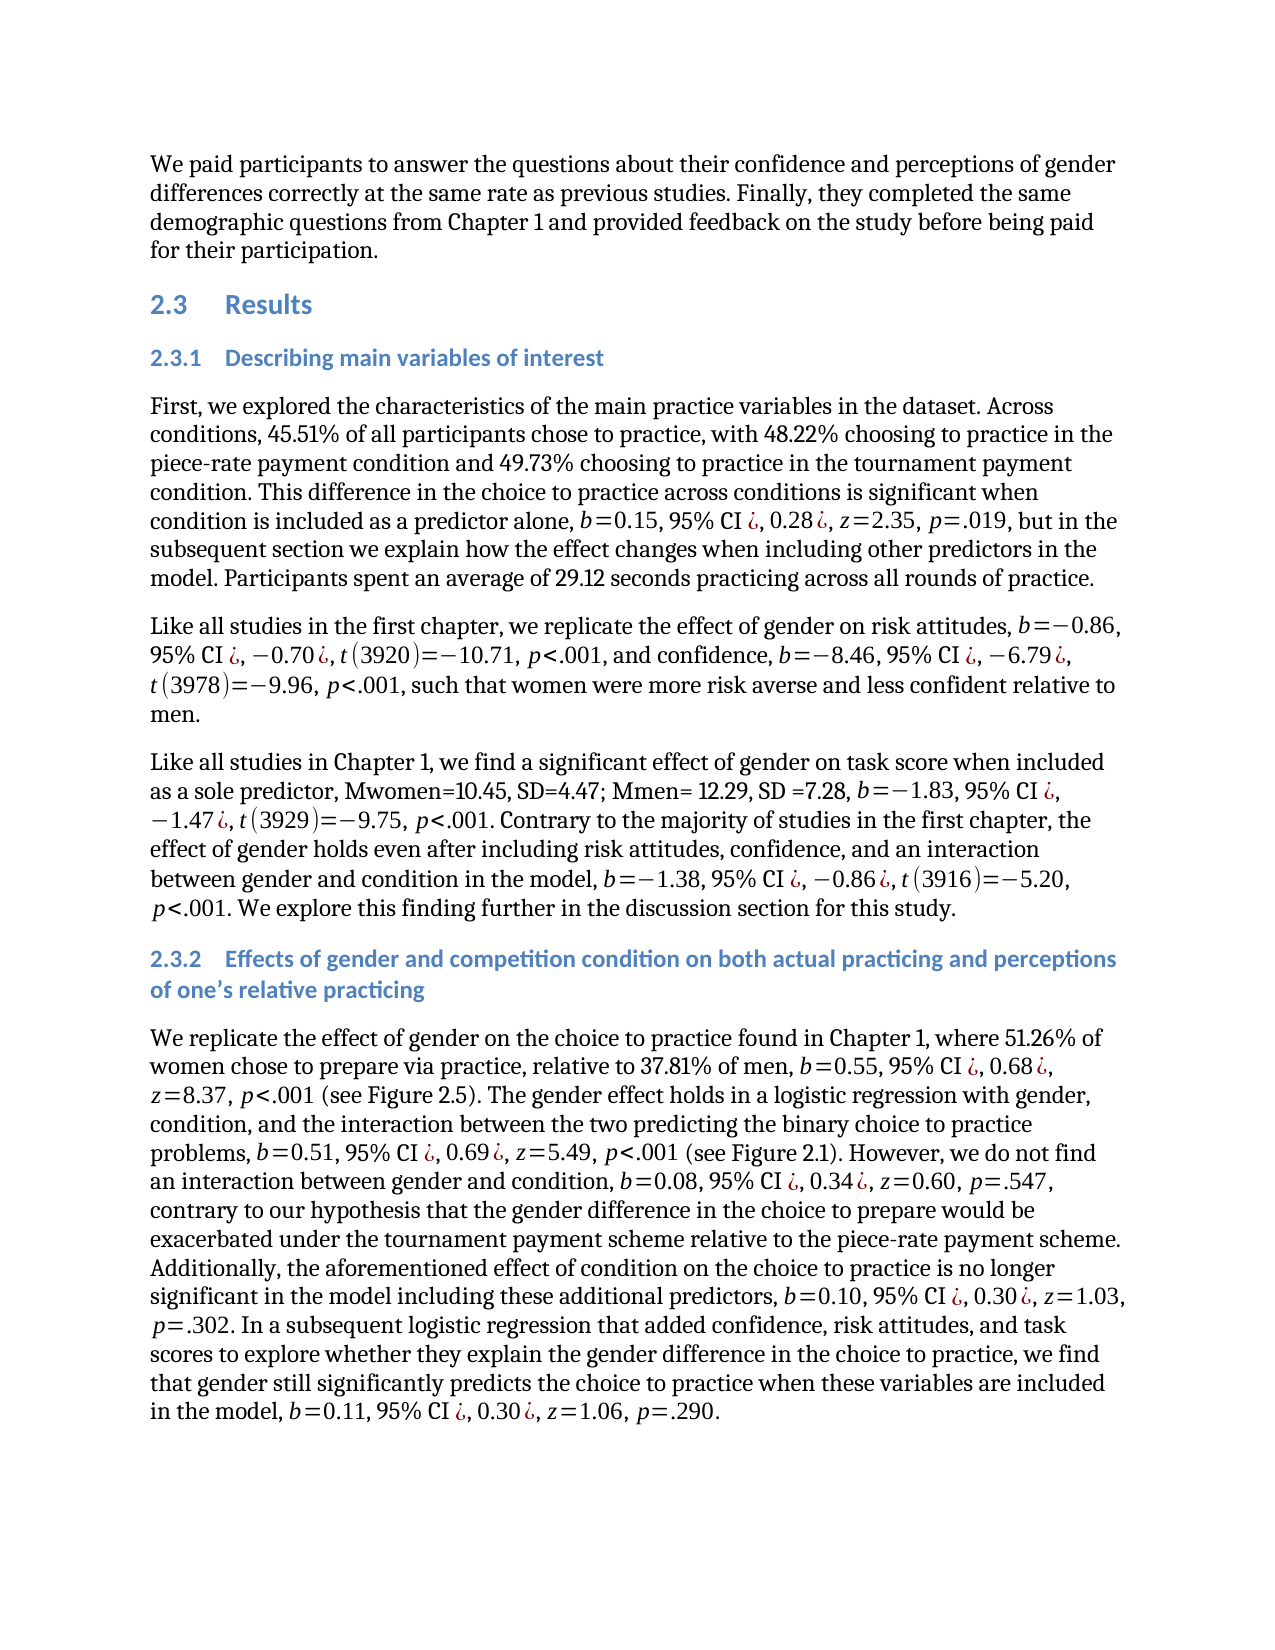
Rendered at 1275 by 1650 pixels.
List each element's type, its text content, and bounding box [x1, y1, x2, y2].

text Like all studies in Chapter 1, we find a significant effect of gender on task score when included as a sole predictor, Mwomen=10.45, SD=4.47; Mmen= 12.29, SD =7.28, , 95% CI , , , . Contrary to the majority of studies in the first chapter, the effect of gender holds even after including risk attitudes, confidence, and an interaction between gender and condition in the model, , 95% CI , , , . We explore this finding further in the discussion section for this study. [150, 748, 1125, 923]
subtitle 2.3 Results [150, 286, 1125, 321]
text We replicate the effect of gender on the choice to practice found in Chapter 1, where 51.26% of women chose to prepare via practice, relative to 37.81% of men, , 95% CI , , , (see Figure 2.5). The gender effect holds in a logistic regression with gender, condition, and the interaction between the two predicting the binary choice to practice problems, , 95% CI , , , (see Figure 2.1). However, we do not find an interaction between gender and condition, , 95% CI , , , , contrary to our hypothesis that the gender difference in the choice to prepare would be exacerbated under the tournament payment scheme relative to the piece-rate payment scheme. Additionally, the aforementioned effect of condition on the choice to practice is no longer significant in the model including these additional predictors, , 95% CI , , , . In a subsequent logistic regression that added confidence, risk attitudes, and task scores to explore whether they explain the gender difference in the choice to practice, we find that gender still significantly predicts the choice to practice when these variables are included in the model, , 95% CI , , , . [150, 1023, 1125, 1426]
text We paid participants to answer the questions about their confidence and perceptions of gender differences correctly at the same rate as previous studies. Finally, they completed the same demographic questions from Chapter 1 and provided feedback on the study before being paid for their participation. [150, 150, 1125, 265]
text First, we explored the characteristics of the main practice variables in the dataset. Across conditions, 45.51% of all participants chose to practice, with 48.22% choosing to practice in the piece-rate payment condition and 49.73% choosing to practice in the tournament payment condition. This difference in the choice to practice across conditions is significant when condition is included as a predictor alone, , 95% CI , , , , but in the subsequent section we explain how the effect changes when including other predictors in the model. Participants spent an average of 29.12 seconds practicing across all rounds of practice. [150, 392, 1125, 593]
text Like all studies in the first chapter, we replicate the effect of gender on risk attitudes, , 95% CI , , , , and confidence, , 95% CI , , , , such that women were more risk averse and less confident relative to men. [150, 612, 1125, 729]
subtitle 2.3.2 Effects of gender and competition condition on both actual practicing and perceptions of one’s relative practicing [150, 944, 1125, 1005]
subtitle 2.3.1 Describing main variables of interest [150, 342, 1125, 373]
